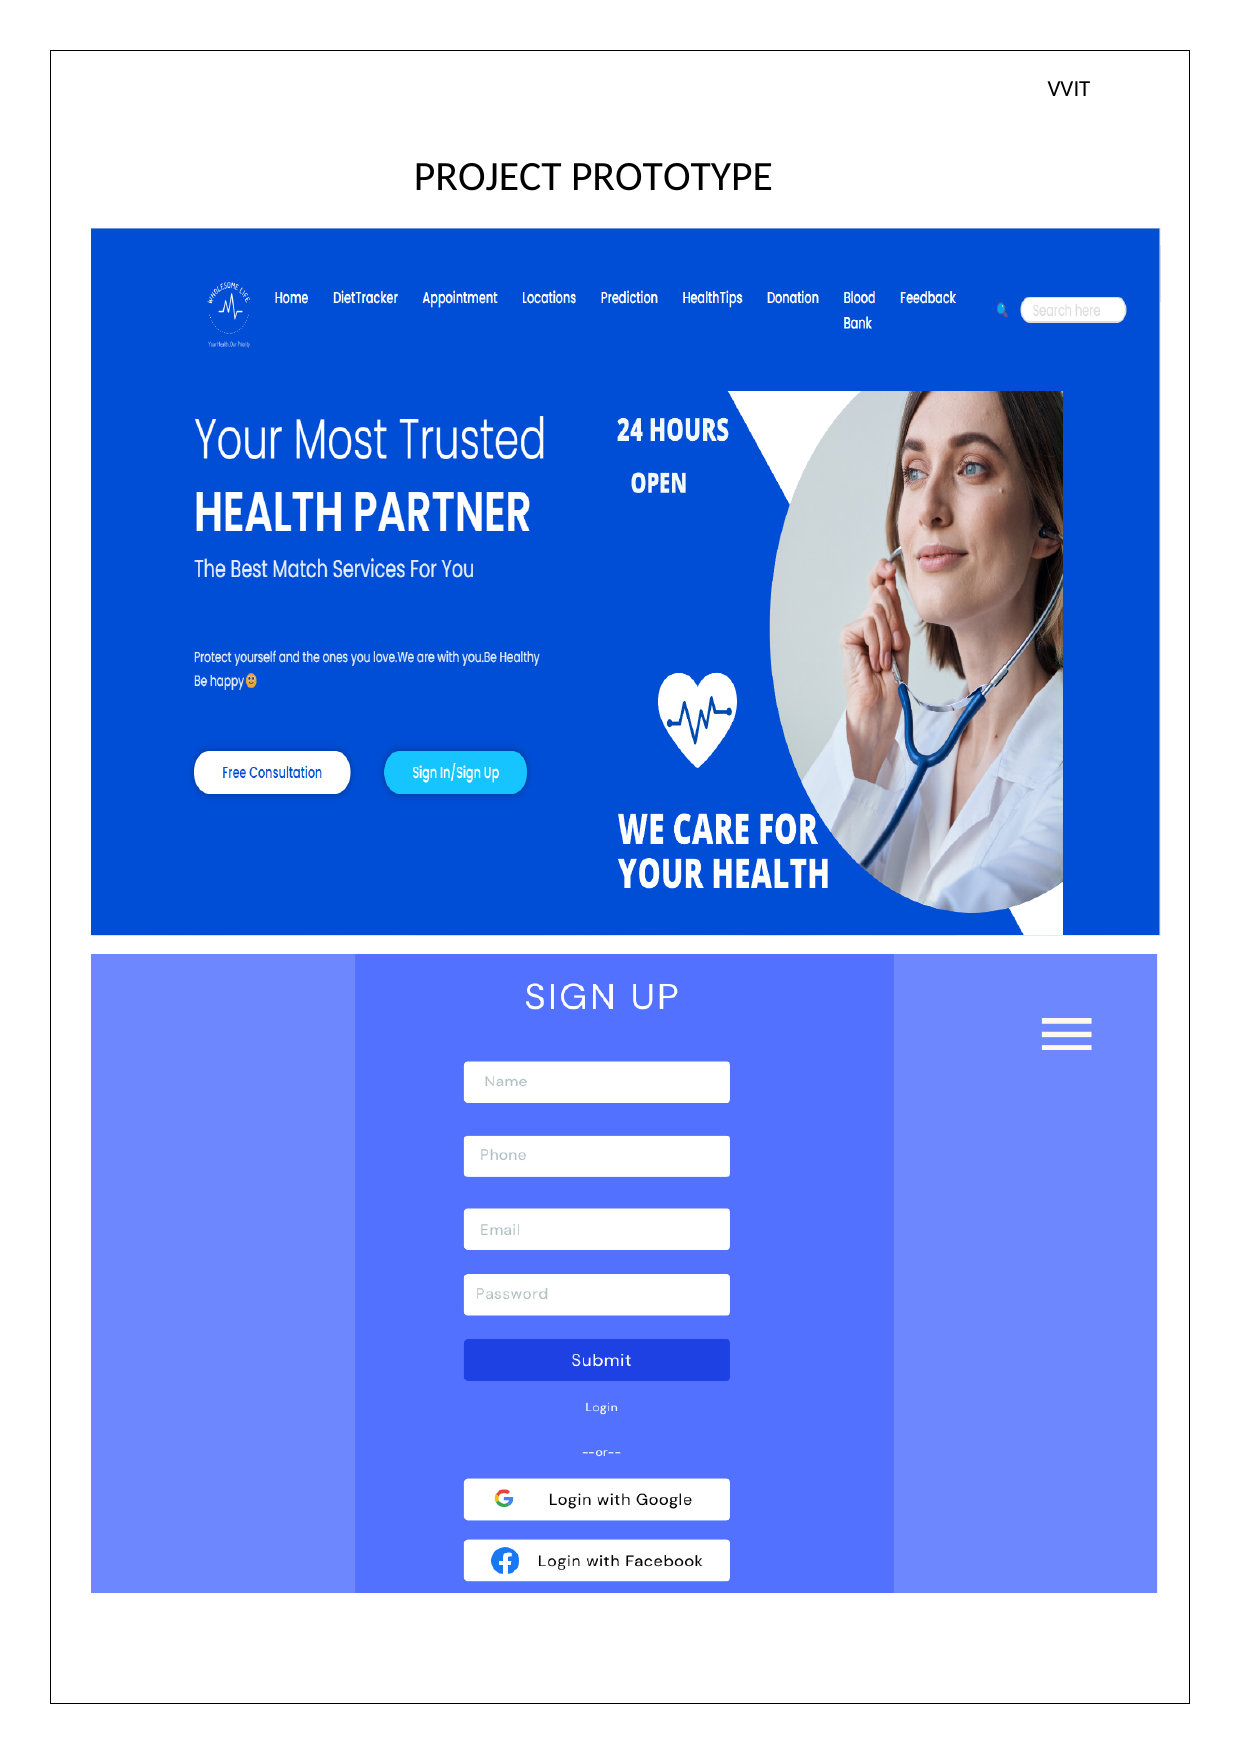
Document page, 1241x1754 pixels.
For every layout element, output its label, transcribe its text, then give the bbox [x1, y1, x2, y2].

text PROJECT PROTOTYPE [150, 150, 1090, 201]
picture [91, 954, 1158, 1593]
picture [91, 221, 1161, 936]
